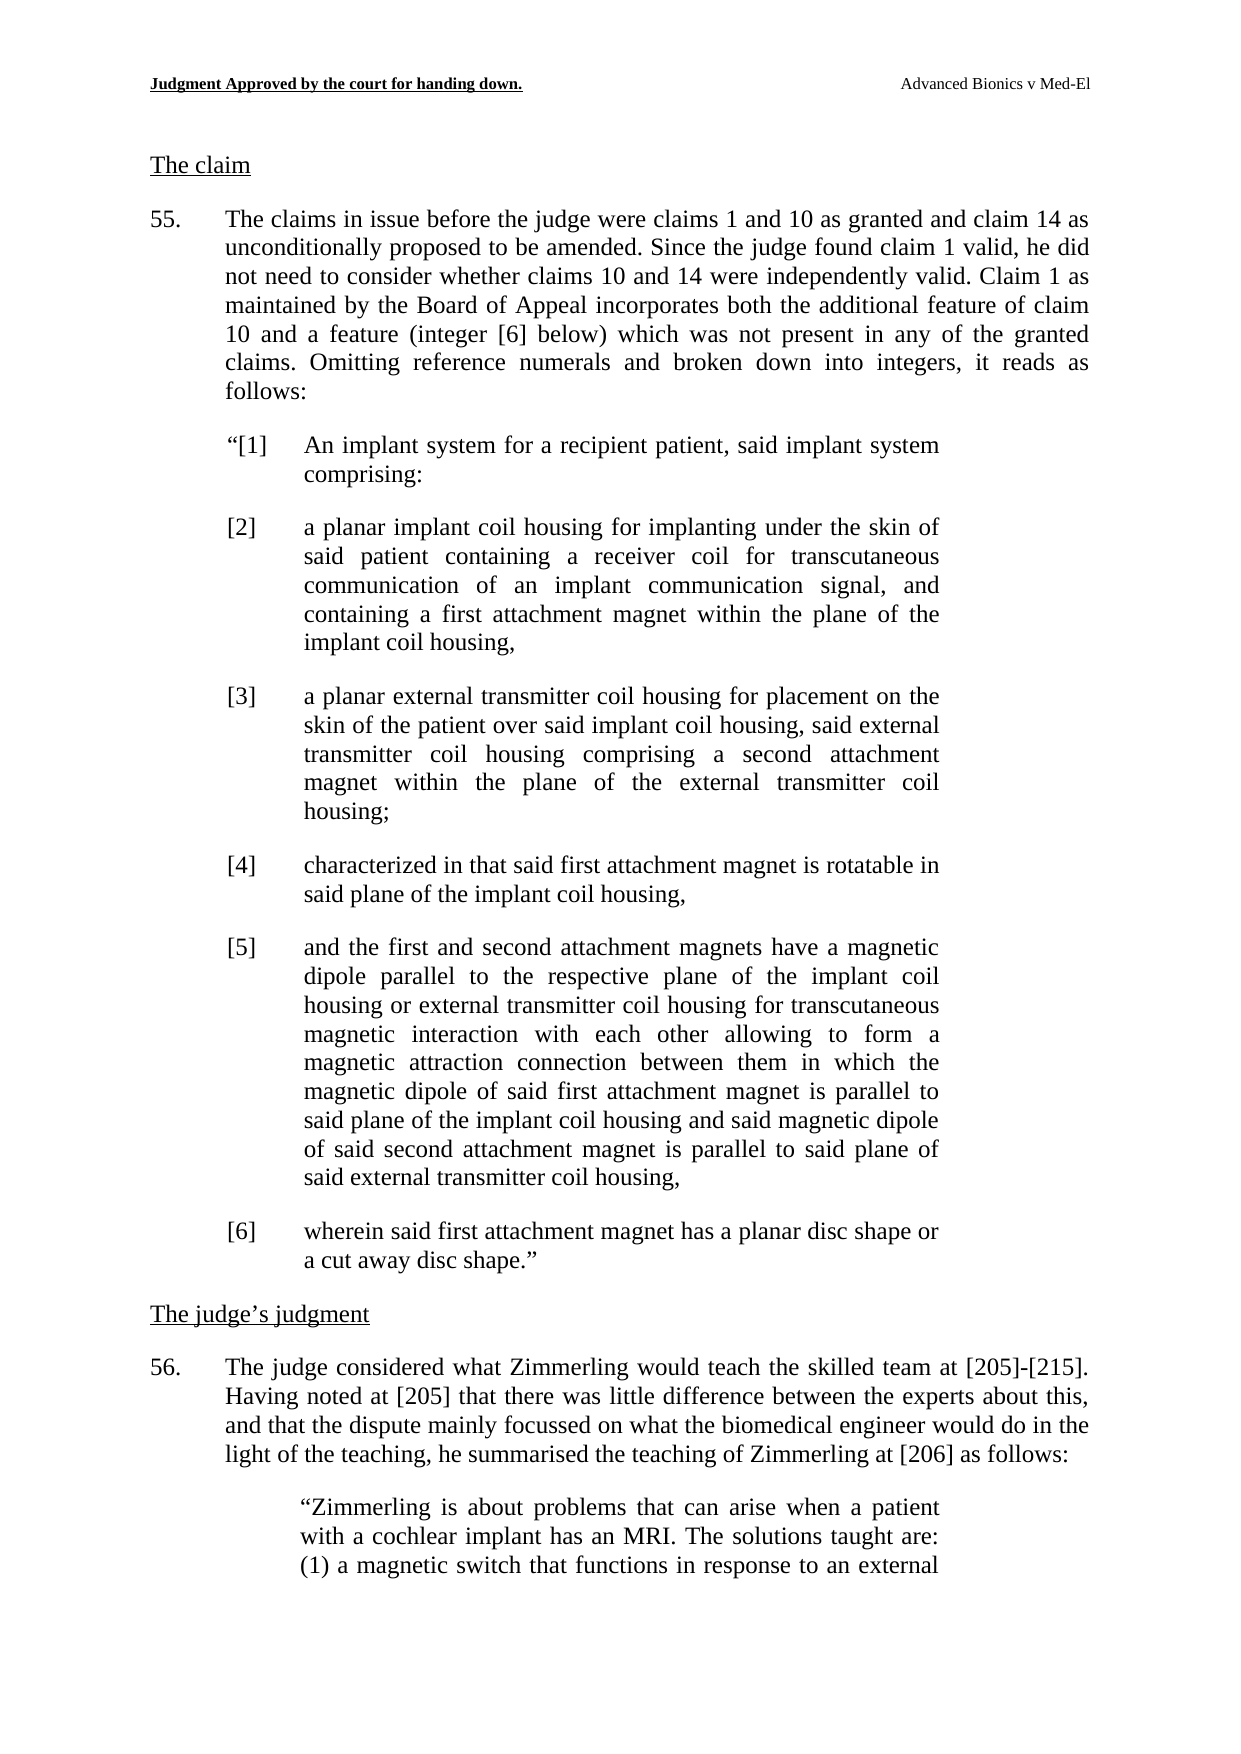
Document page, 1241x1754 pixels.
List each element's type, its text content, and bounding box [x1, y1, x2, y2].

text [6] wherein said first attachment magnet has a planar disc shape or a cut away disc shape.” [227, 1216, 940, 1274]
text [4] characterized in that said first attachment magnet is rotatable in said plane of the implant coil housing, [227, 850, 940, 907]
text [3] a planar external transmitter coil housing for placement on the skin of the patient over said implant coil housing, said external transmitter coil housing comprising a second attachment magnet within the plane of the external transmitter coil housing; [227, 681, 940, 825]
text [300, 1492, 940, 1579]
text [5] and the first and second attachment magnets have a magnetic dipole parallel to the respective plane of the implant coil housing or external transmitter coil housing for transcutaneous magnetic interaction with each other allowing to form a magnetic attraction connection between them in which the magnetic dipole of said first attachment magnet is parallel to said plane of the implant coil housing and said magnetic dipole of said second attachment magnet is parallel to said plane of said external transmitter coil housing, [227, 932, 940, 1191]
subtitle The claim [150, 150, 1090, 179]
text [2] a planar implant coil housing for implanting under the skin of said patient containing a receiver coil for transcutaneous communication of an implant communication signal, and containing a first attachment magnet within the plane of the implant coil housing, [227, 512, 940, 656]
text The judge considered what Zimmerling would teach the skilled team at [205]-[215]. Having noted at [205] that there was little difference between the experts about this, and that the dispute mainly focussed on what the biomedical engineer would do in the light of the teaching, he summarised the teaching of Zimmerling at [206] as follows: [150, 1352, 1090, 1467]
text “[1] An implant system for a recipient patient, said implant system comprising: [227, 430, 940, 487]
text The claims in issue before the judge were claims 1 and 10 as granted and claim 14 as unconditionally proposed to be amended. Since the judge found claim 1 valid, he did not need to consider whether claims 10 and 14 were independently valid. Claim 1 as maintained by the Board of Appeal incorporates both the additional feature of claim 10 and a feature (integer [6] below) which was not present in any of the granted claims. Omitting reference numerals and broken down into integers, it reads as follows: [150, 204, 1090, 405]
subtitle The judge’s judgment [150, 1299, 1090, 1327]
